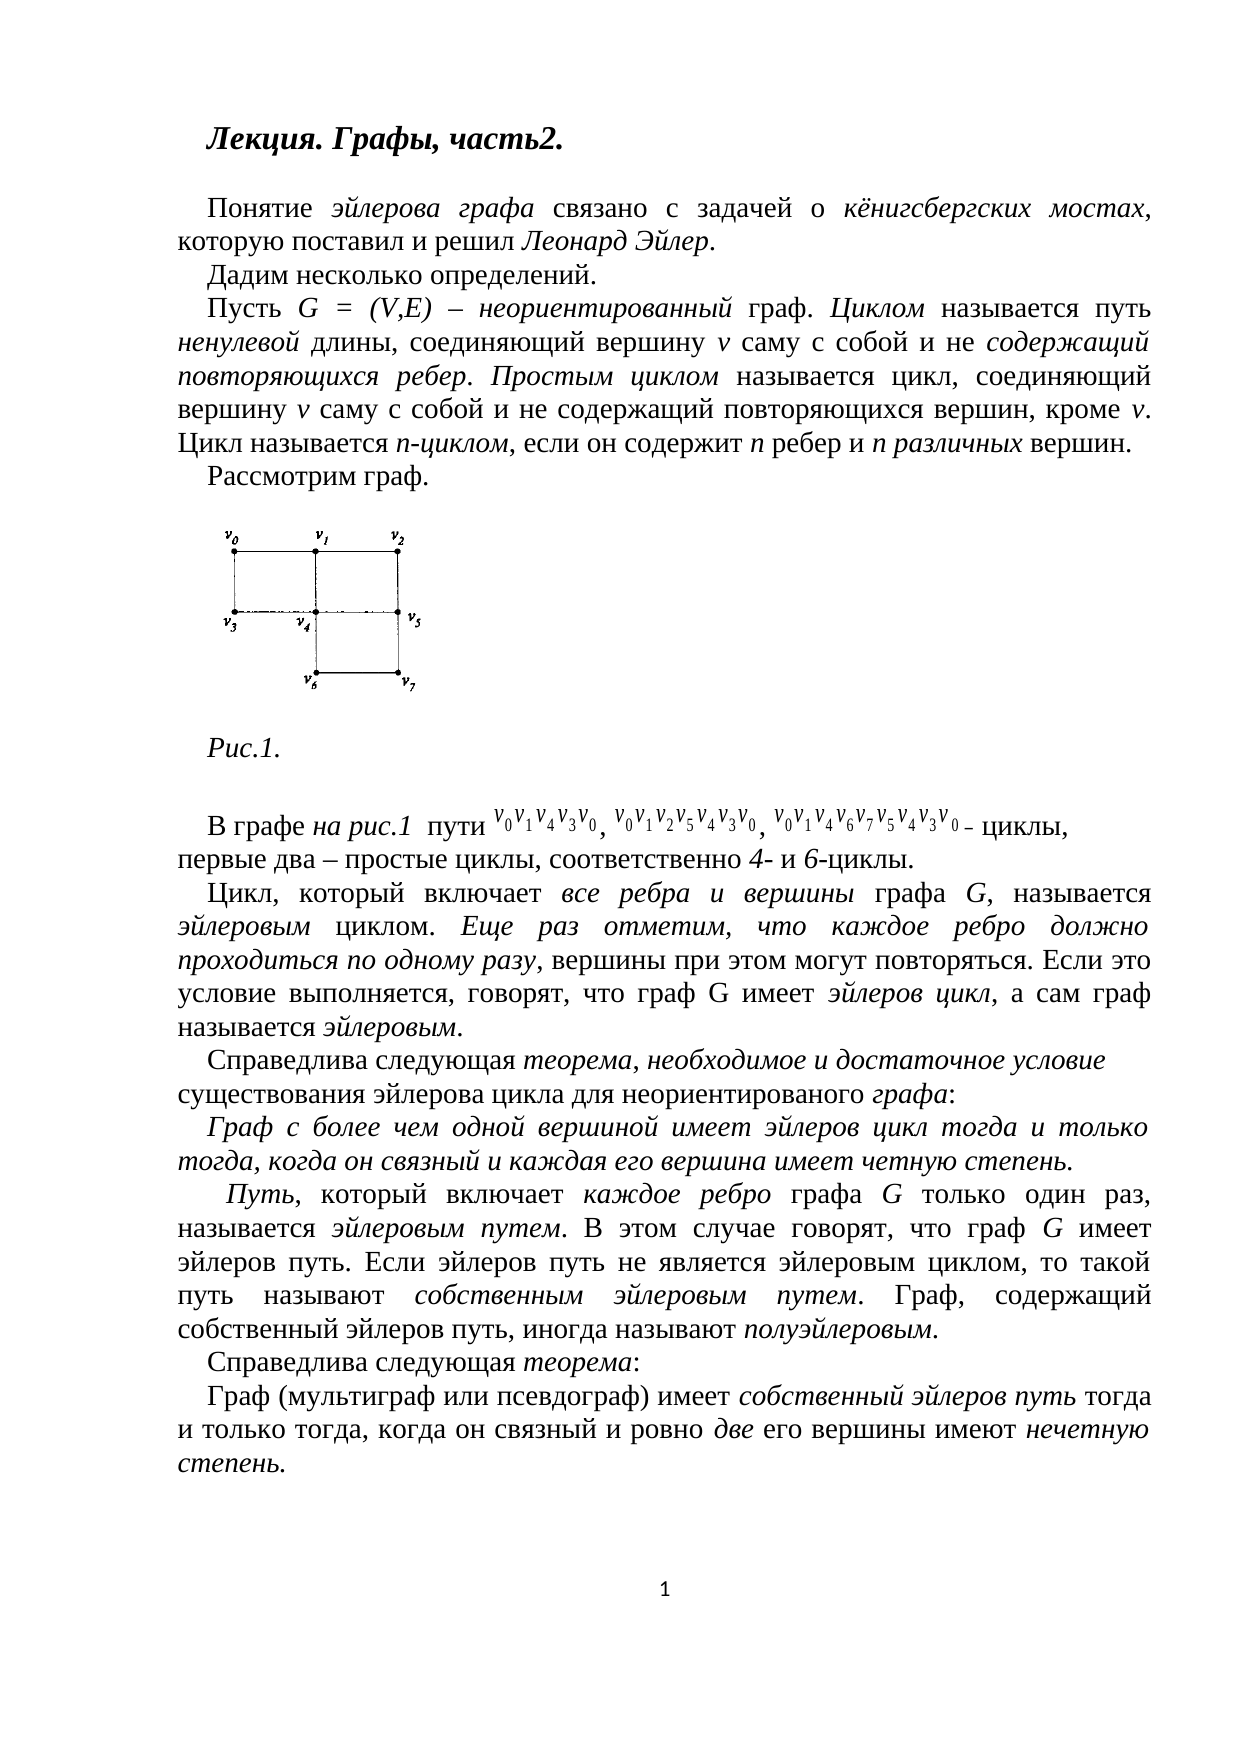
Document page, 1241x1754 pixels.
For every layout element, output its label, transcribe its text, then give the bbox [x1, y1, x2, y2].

text Справедлива следующая теорема, необходимое и достаточное условие существования эйлерова цикла для неориентированого графа: [177, 1042, 1152, 1109]
text Цикл, который включает все ребра и вершины графа G, называется эйлеровым циклом. Еще раз отметим, что каждое ребро должно проходиться по одному разу, вершины при этом могут повторяться. Если это условие выполняется, говорят, что граф G имеет эйлеров цикл, а сам граф называется эйлеровым. [177, 875, 1152, 1042]
text Путь, который включает каждое ребро графа G только один раз, называется эйлеровым путем. В этом случае говорят, что граф G имеет эйлеров путь. Если эйлеров путь не является эйлеровым циклом, то такой путь называют собственным эйлеровым путем. Граф, содержащий собственный эйлеров путь, иногда называют полуэйлеровым. [177, 1177, 1152, 1344]
text Рис.1. [177, 730, 1152, 764]
text В графе на рис.1 пути , , – циклы, первые два – простые циклы, соответственно 4- и 6-циклы. [177, 797, 1152, 875]
text Лекция. Графы, часть2. [177, 118, 1152, 156]
text Граф (мультиграф или псевдограф) имеет собственный эйлеров путь тогда и только тогда, когда он связный и ровно две его вершины имеют нечетную степень. [177, 1378, 1152, 1478]
text Справедлива следующая теорема: [177, 1344, 1152, 1378]
text Рассмотрим граф. [177, 458, 1152, 492]
text Граф с более чем одной вершиной имеет эйлеров цикл тогда и только тогда, когда он связный и каждая его вершина имеет четную степень. [177, 1109, 1152, 1177]
text Понятие эйлерова графа связано с задачей о кёнигсбергских мостах, которую поставил и решил Леонард Эйлер. [177, 190, 1152, 257]
text Дадим несколько определений. [177, 257, 1152, 291]
picture [206, 525, 442, 697]
text Пусть G = (V,E) – неориентированный граф. Циклом называется путь ненулевой длины, соединяющий вершину v саму с собой и не содержащий повторяющихся ребер. Простым циклом называется цикл, соединяющий вершину v саму с собой и не содержащий повторяющихся вершин, кроме v. Цикл называется п-циклом, если он содержит п ребер и п различных вершин. [177, 291, 1152, 458]
